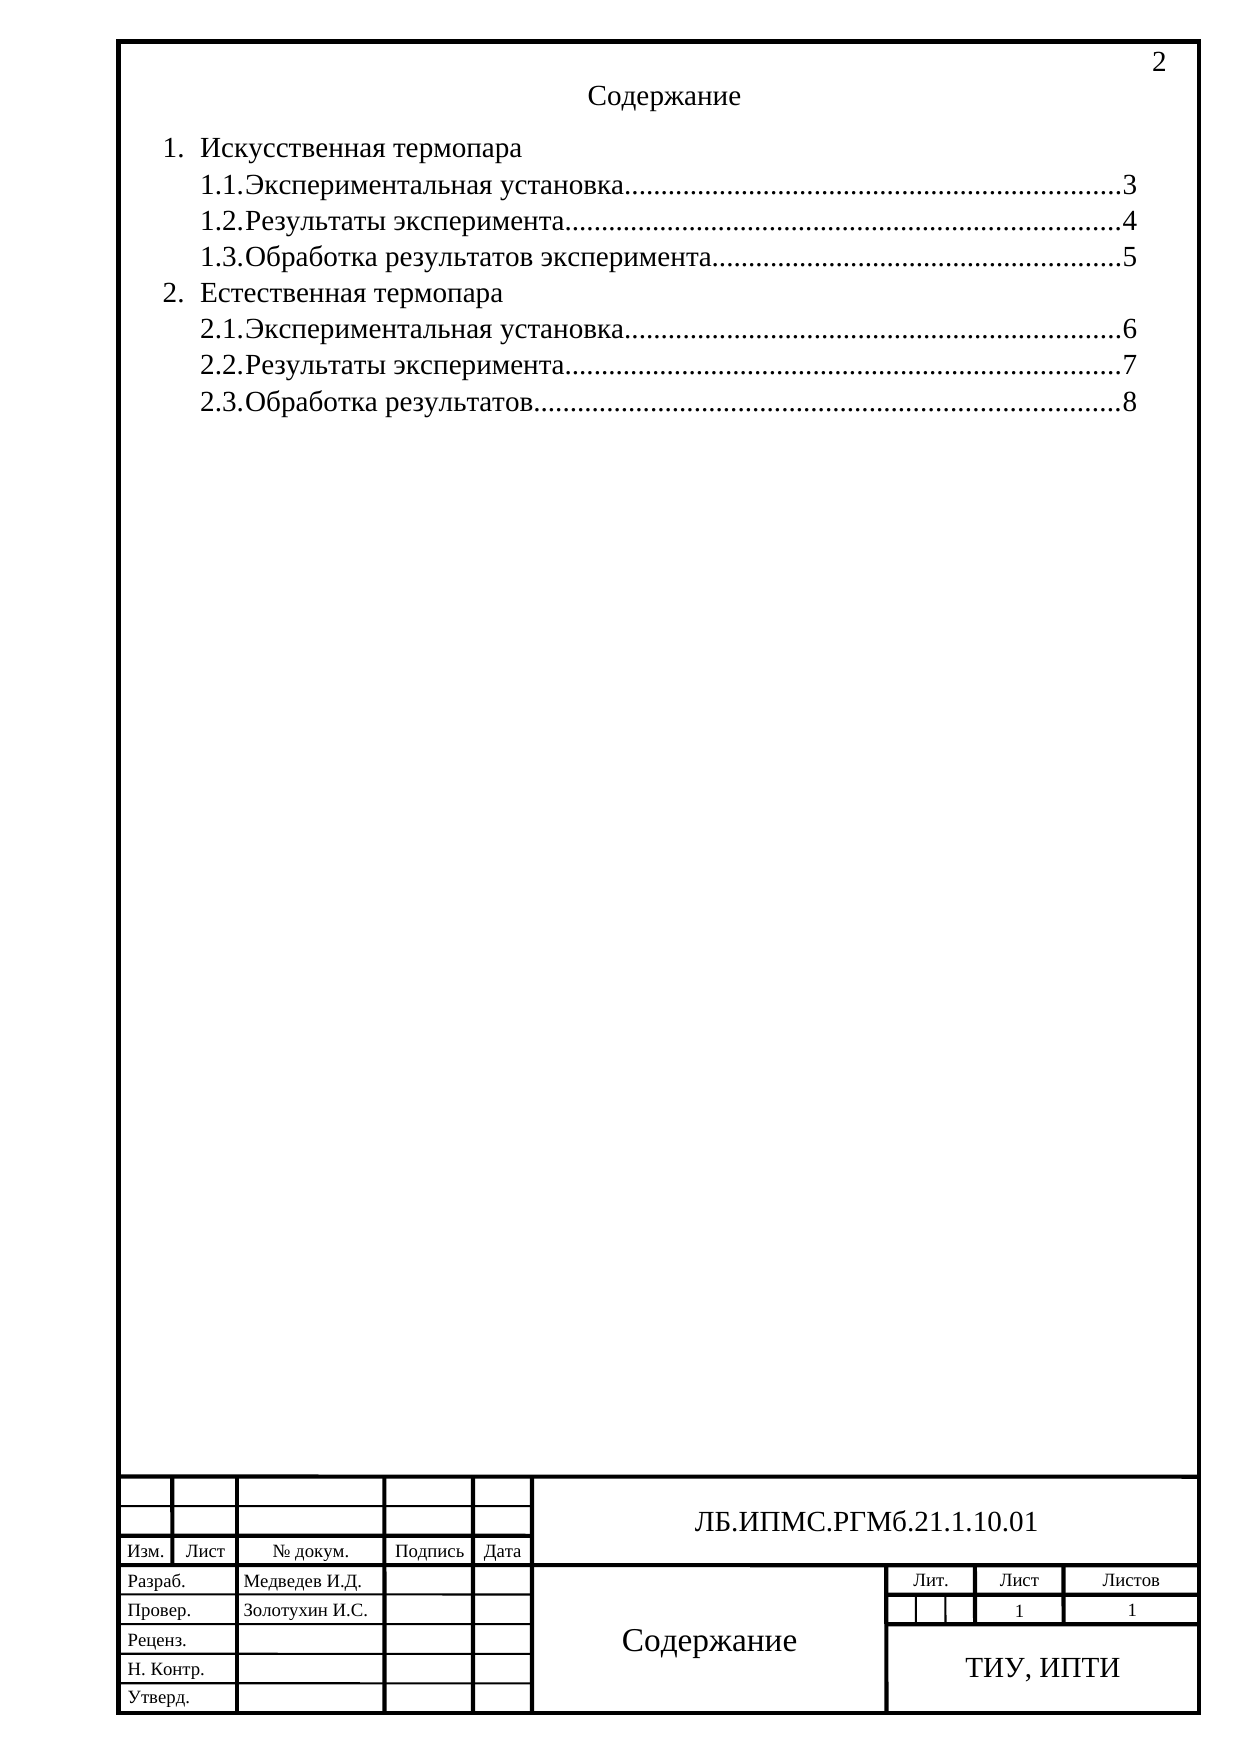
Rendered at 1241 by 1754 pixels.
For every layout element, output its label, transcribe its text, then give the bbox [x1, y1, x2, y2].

list Естественная термопара [162, 275, 1166, 309]
list Обработка результатов 8 [200, 384, 1166, 417]
list Обработка результатов эксперимента 5 [200, 239, 1166, 273]
list Экспериментальная установка 6 [200, 311, 1166, 345]
list Результаты эксперимента 7 [200, 347, 1166, 381]
list Экспериментальная установка 3 [200, 167, 1166, 200]
list Искусственная термопара [162, 131, 1166, 164]
text Содержание [162, 78, 1166, 111]
list Результаты эксперимента 4 [200, 203, 1166, 236]
